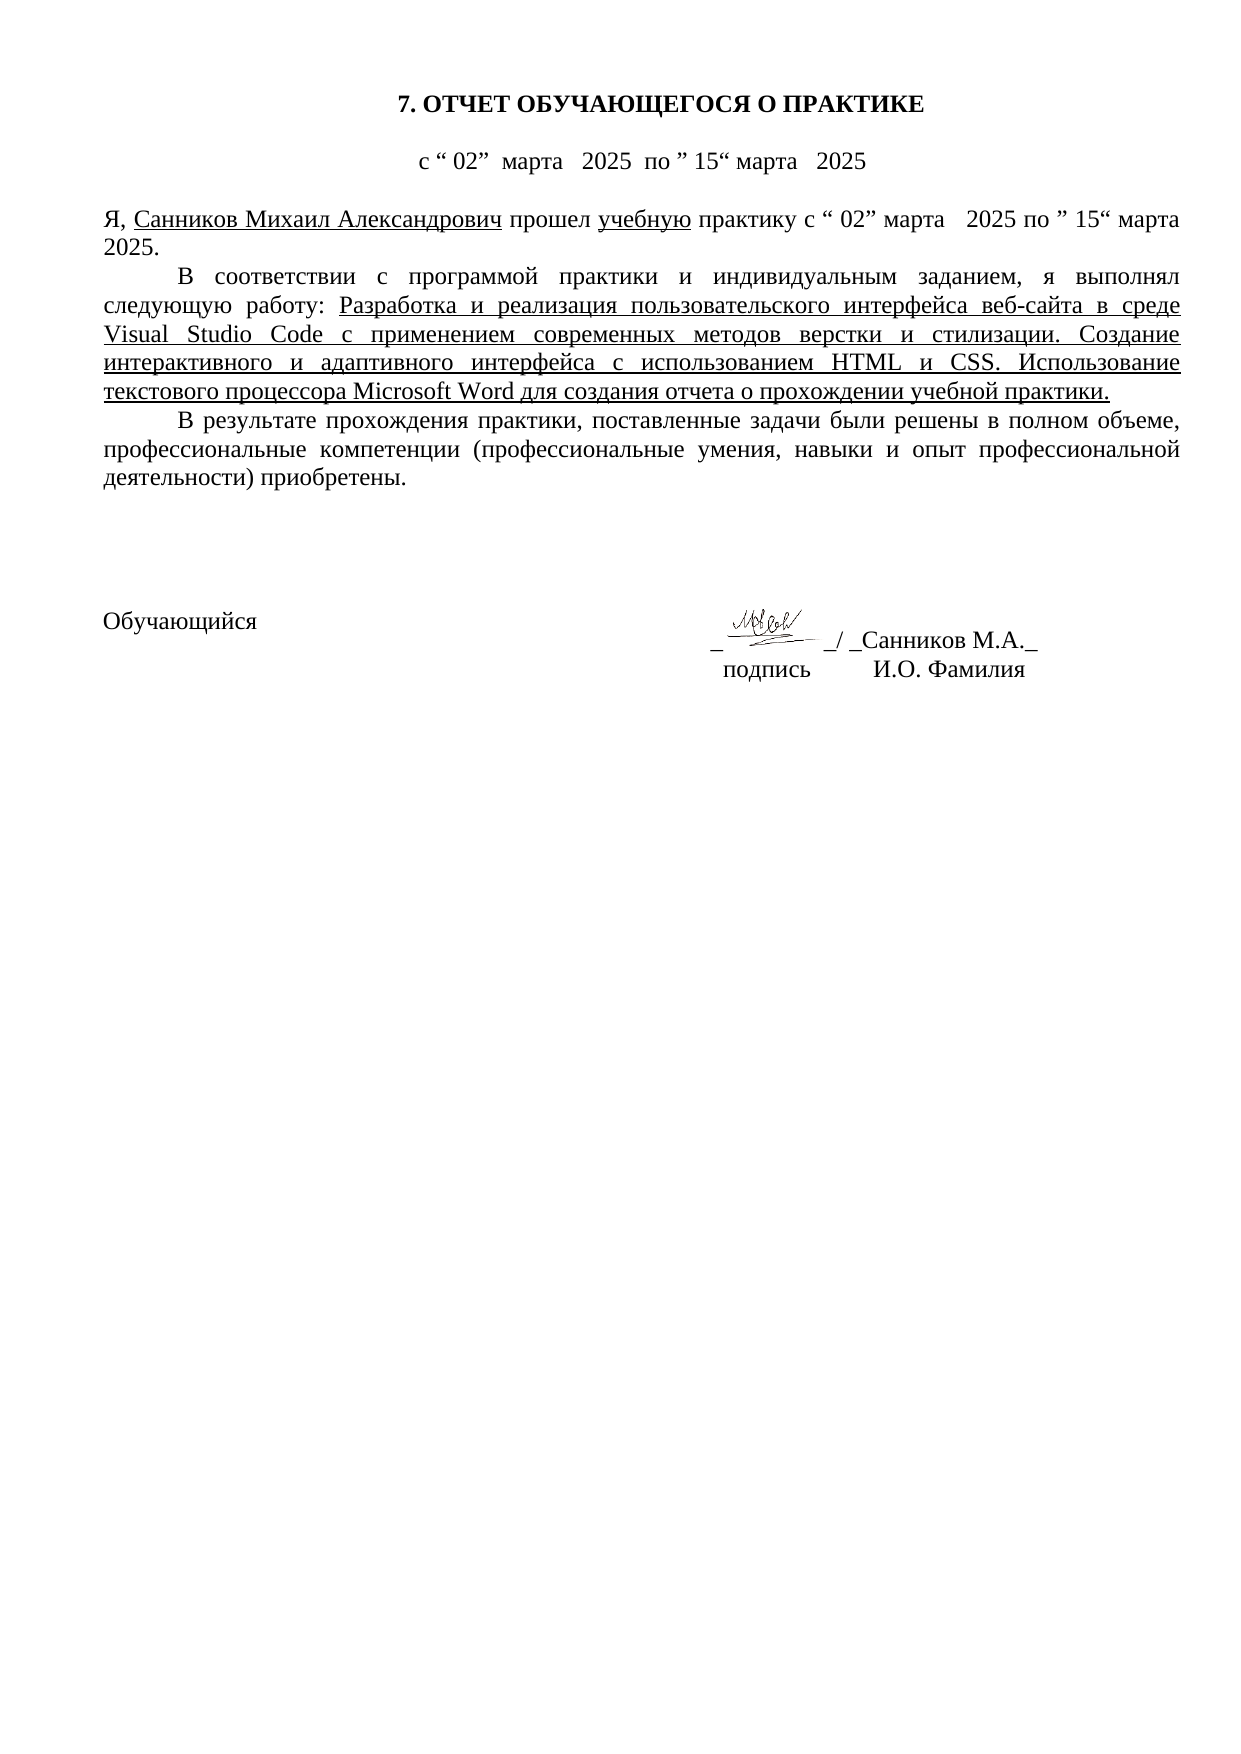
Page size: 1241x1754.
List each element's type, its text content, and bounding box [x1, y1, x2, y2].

text Я, Санников Михаил Александрович прошел учебную практику с “ 02” марта 2025 по ” 15“ марта 2025. [103, 204, 1181, 261]
text B соответствии с программой практики и индивидуальным заданием, я выполнял следующую работу: Разработка и реализация пользовательского интерфейса веб-сайта в среде Visual Studio Code с применением современных методов верстки и стилизации. Создание интерактивного и адаптивного интерфейса с использованием HTML и CSS. Использование текстового процессора Microsoft Word для создания отчета о прохождении учебной практики. [103, 373, 1181, 405]
text с “ 02” марта 2025 по ” 15“ марта 2025 [103, 146, 1181, 175]
table_header Обучающийся [91, 606, 593, 712]
text B соответствии с программой практики и индивидуальным заданием, я выполнял следующую работу: Разработка и реализация пользовательского интерфейса веб-сайта в среде Visual Studio Code с применением современных методов верстки и стилизации. Создание интерактивного и адаптивного интерфейса с использованием HTML и CSS. Использование текстового процессора Microsoft Word для создания отчета о прохождении учебной практики. [103, 261, 1181, 344]
text В результате прохождения практики, поставленные задачи были решены в полном объеме, профессиональные компетенции (профессиональные умения, навыки и опыт профессиональной деятельности) приобретены. [103, 405, 1181, 491]
table_header __/ _Санников М.А._ подпись И.О. Фамилия [594, 606, 1154, 712]
picture [722, 606, 824, 649]
text 7. ОТЧЕТ ОБУЧАЮЩЕГОСЯ О ПРАКТИКЕ [103, 89, 1181, 117]
text B соответствии с программой практики и индивидуальным заданием, я выполнял следующую работу: Разработка и реализация пользовательского интерфейса веб-сайта в среде Visual Studio Code с применением современных методов верстки и стилизации. Создание интерактивного и адаптивного интерфейса с использованием HTML и CSS. Использование текстового процессора Microsoft Word для создания отчета о прохождении учебной практики. [103, 345, 1181, 372]
